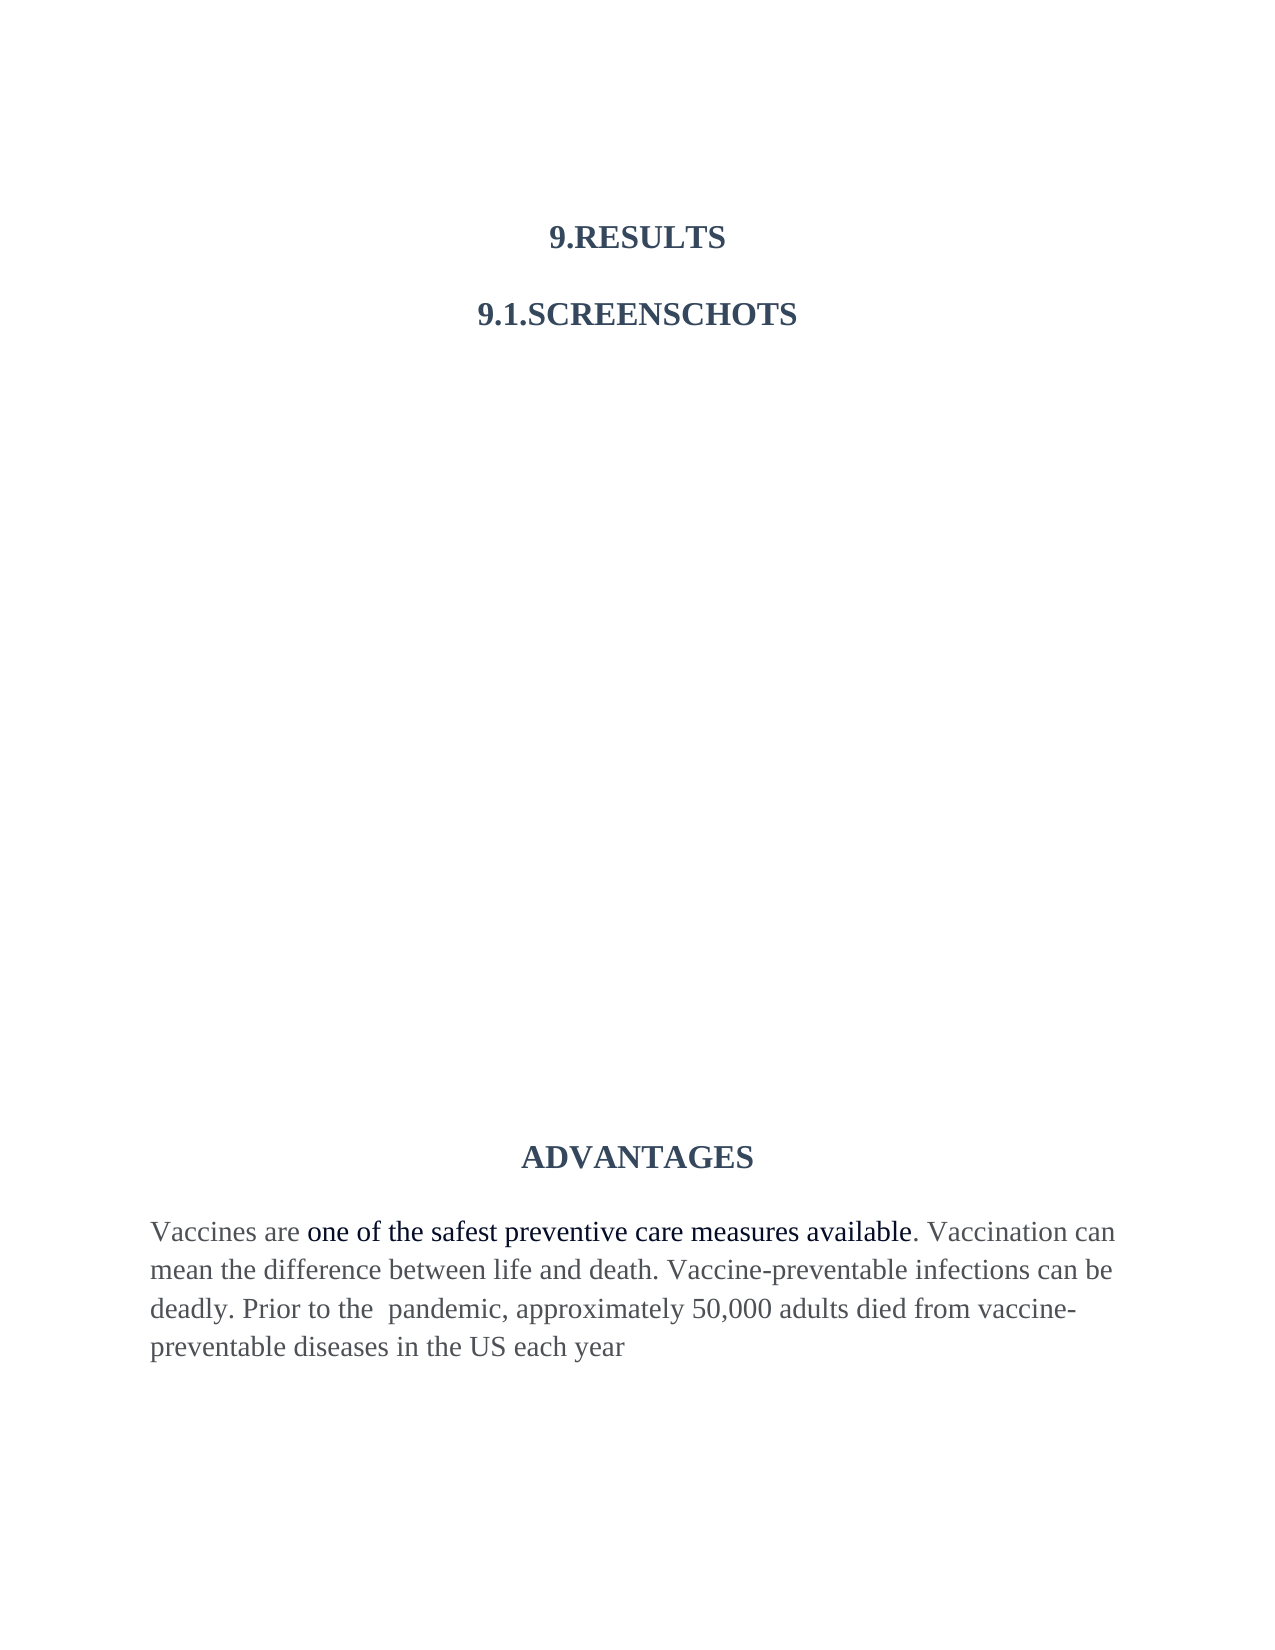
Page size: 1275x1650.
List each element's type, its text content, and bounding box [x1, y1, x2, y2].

text 9.1.SCREENSCHOTS [150, 294, 1125, 332]
text Vaccines are one of the safest preventive care measures available. Vaccination can mean the difference between life and death. Vaccine-preventable infections can be deadly. Prior to the pandemic, approximately 50,000 adults died from vaccine-preventable diseases in the US each year [150, 1214, 1125, 1363]
text 9.RESULTS [150, 217, 1125, 255]
text ADVANTAGES [150, 1137, 1125, 1175]
